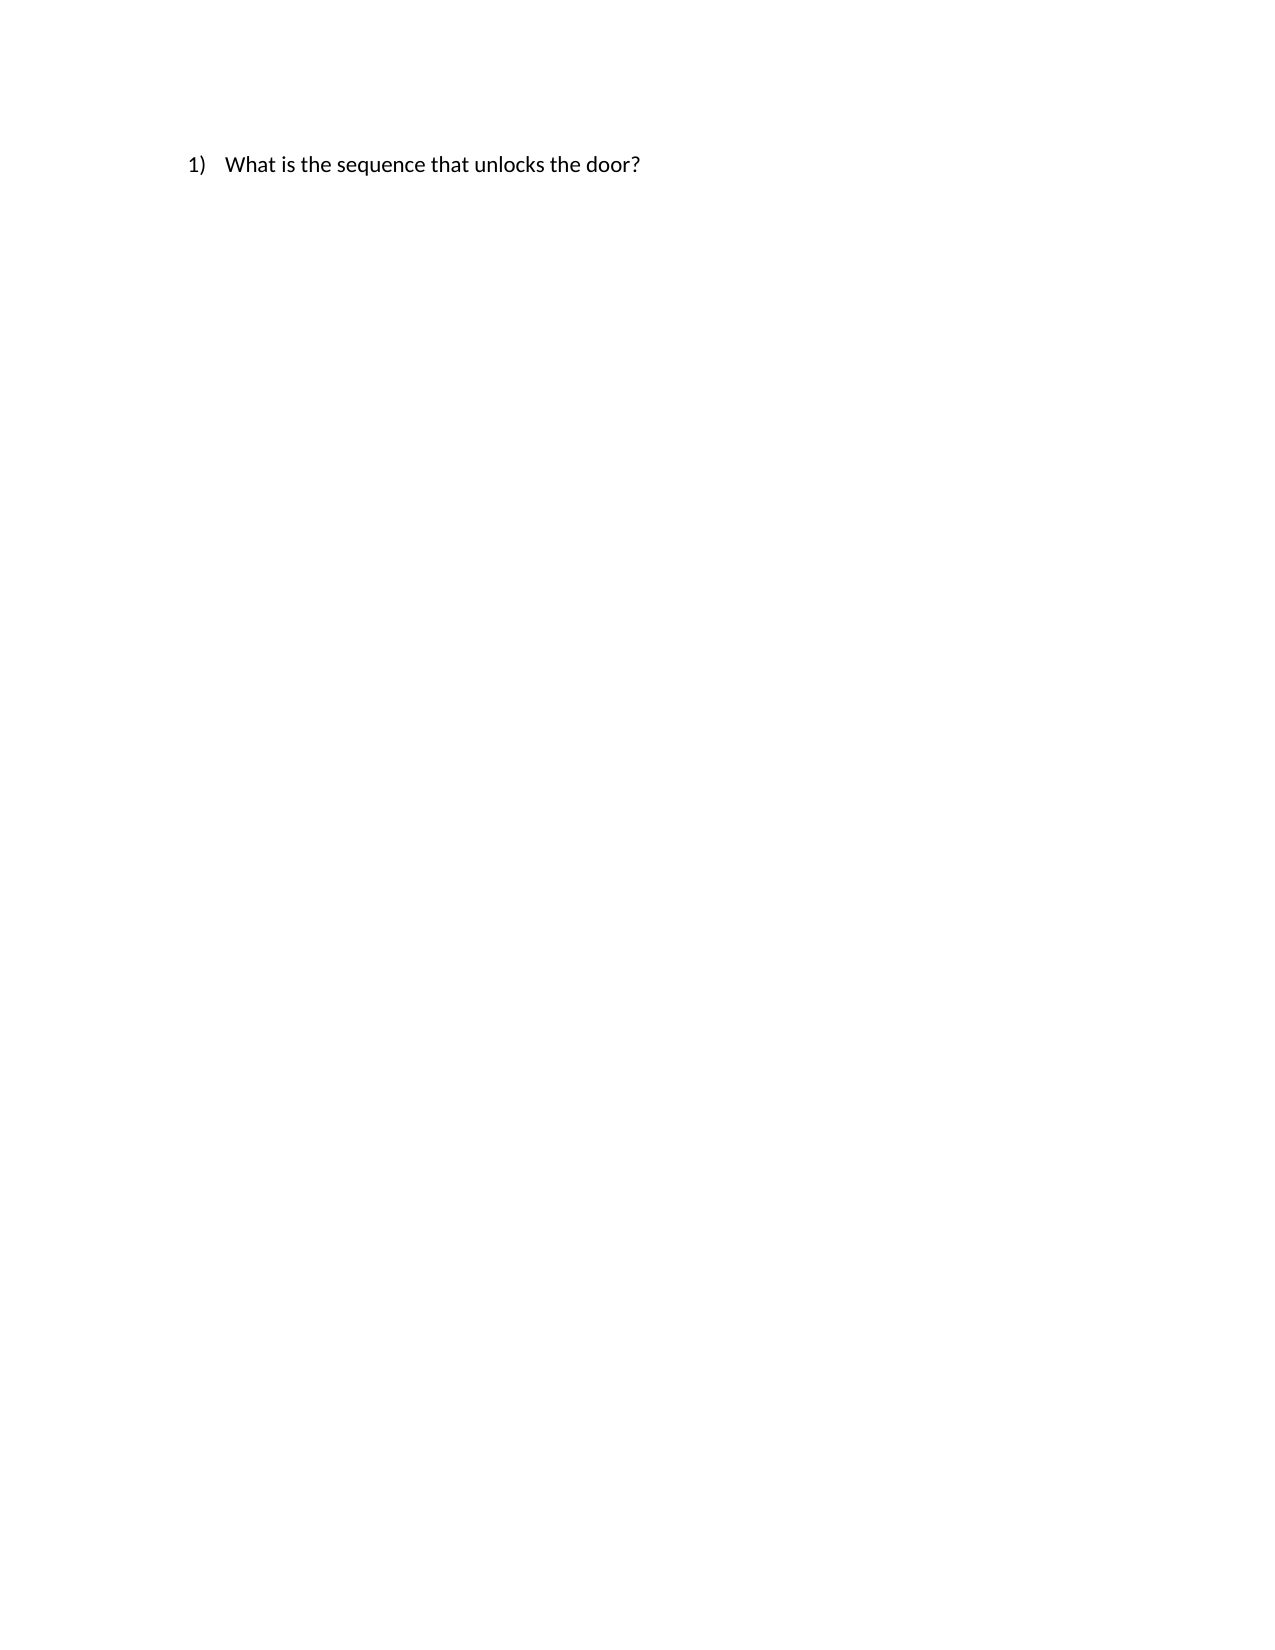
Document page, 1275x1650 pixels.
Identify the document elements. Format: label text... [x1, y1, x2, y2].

list What is the sequence that unlocks the door? [187, 150, 1125, 178]
